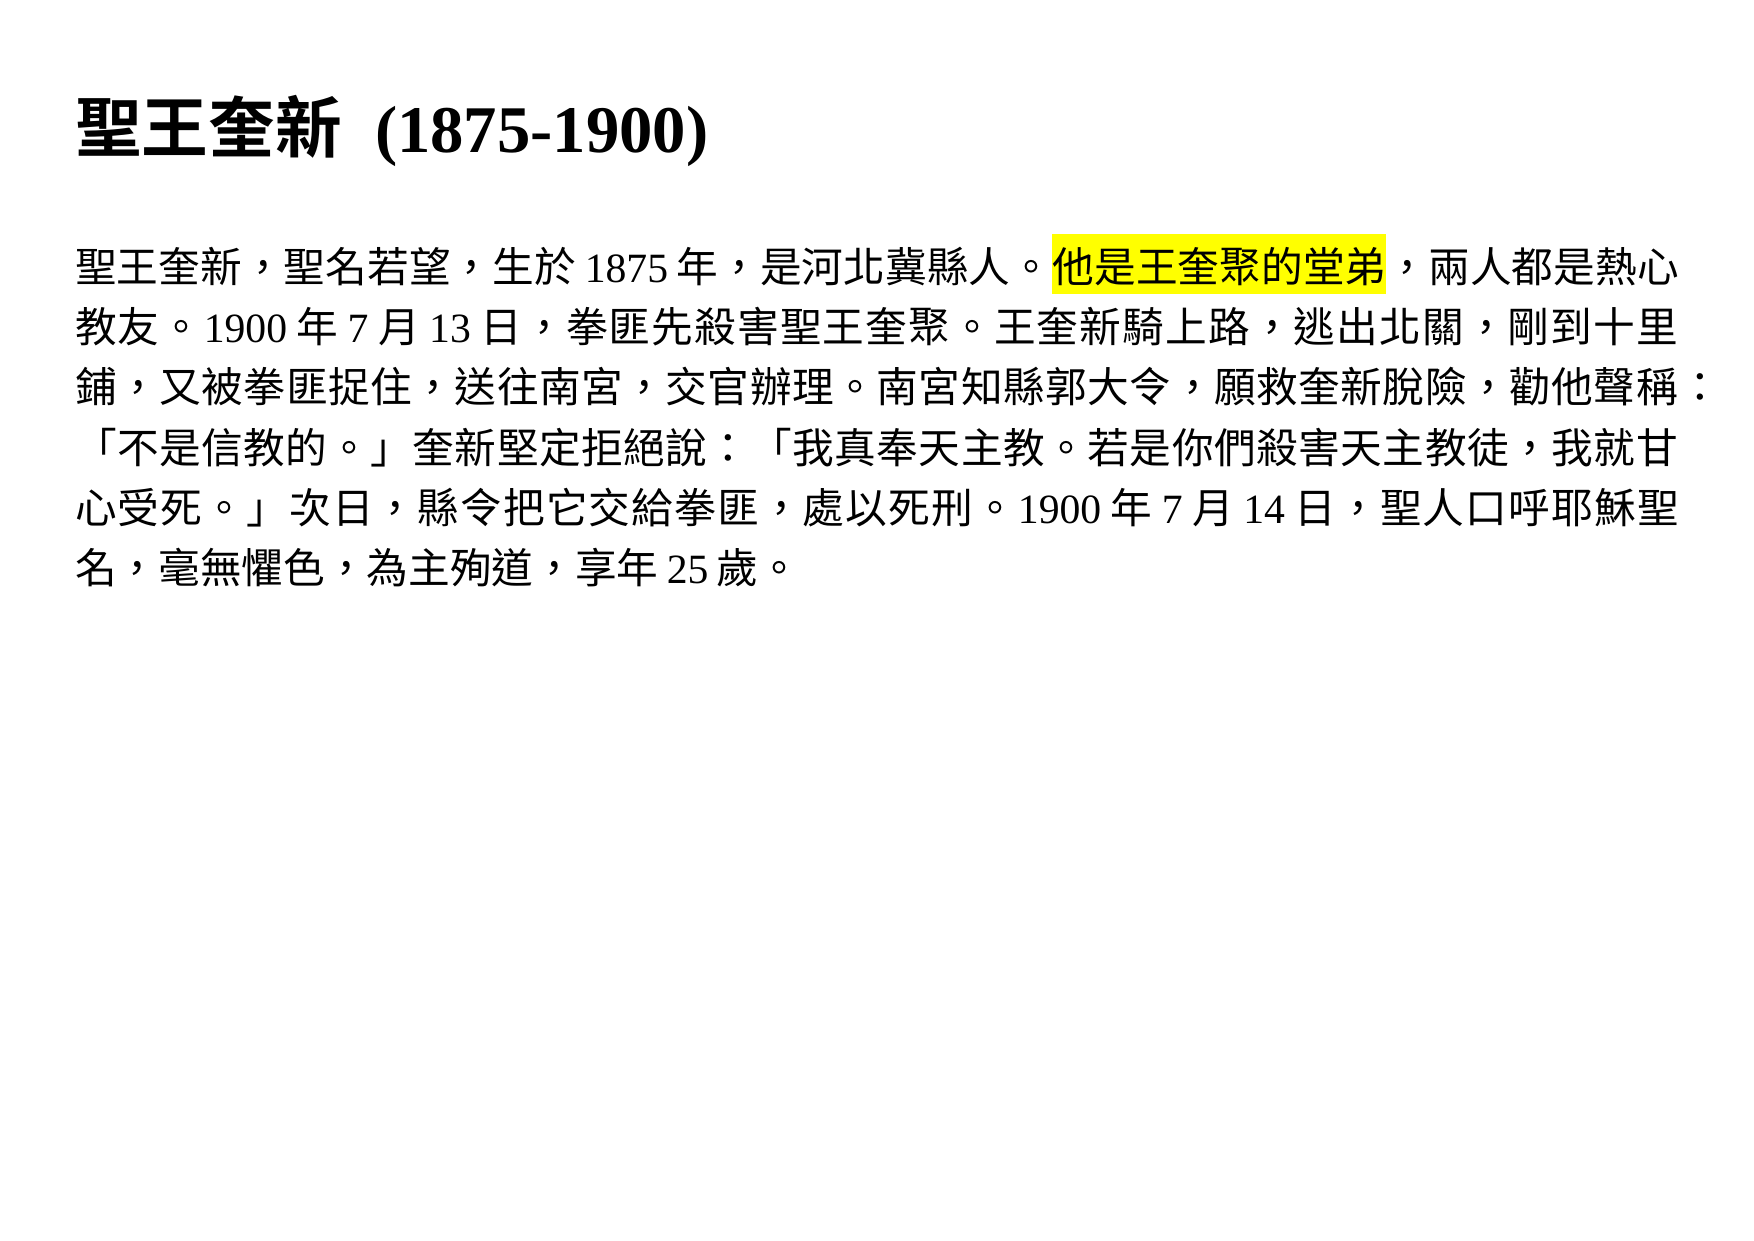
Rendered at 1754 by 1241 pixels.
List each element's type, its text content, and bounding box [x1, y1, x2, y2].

text 聖王奎新 (1875-1900) [75, 75, 1679, 172]
text 聖王奎新，聖名若望，生於1875年，是河北冀縣人。他是王奎聚的堂弟，兩人都是熱心教友。1900年7月13日，拳匪先殺害聖王奎聚。王奎新騎上路，逃出北關，剛到十里鋪，又被拳匪捉住，送往南宮，交官辦理。南宮知縣郭大令，願救奎新脫險，勸他聲稱：「不是信教的。」奎新堅定拒絕說：「我真奉天主教。若是你們殺害天主教徒，我就甘心受死。」次日，縣令把它交給拳匪，處以死刑。1900年7月14日，聖人口呼耶穌聖名，毫無懼色，為主殉道，享年25歲。 [75, 234, 1679, 596]
